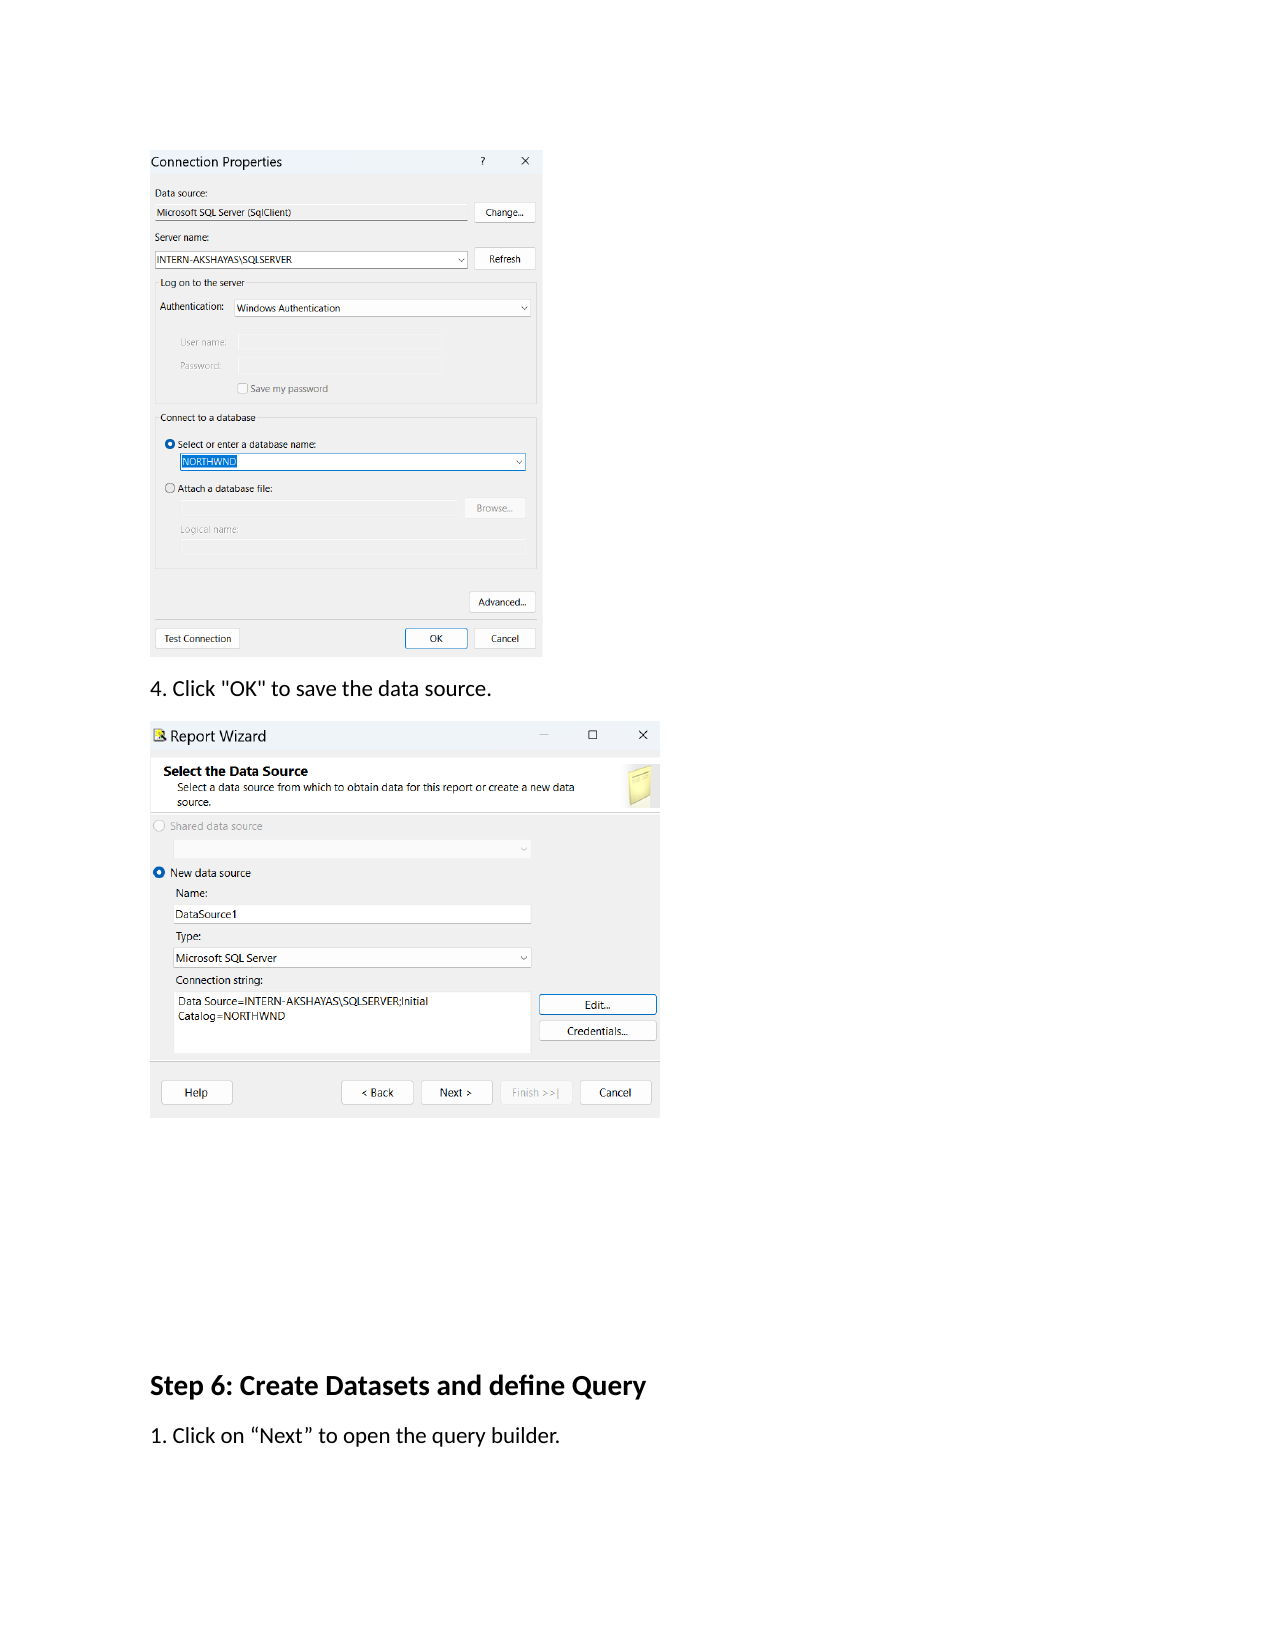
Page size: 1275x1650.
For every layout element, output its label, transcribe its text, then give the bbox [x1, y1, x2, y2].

text 4. Click "OK" to save the data source. [150, 674, 1125, 703]
picture [150, 150, 543, 657]
picture [150, 721, 661, 1118]
text 1. Click on “Next” to open the query builder. [150, 1422, 1125, 1450]
text Step 6: Create Datasets and define Query [150, 1367, 1125, 1403]
